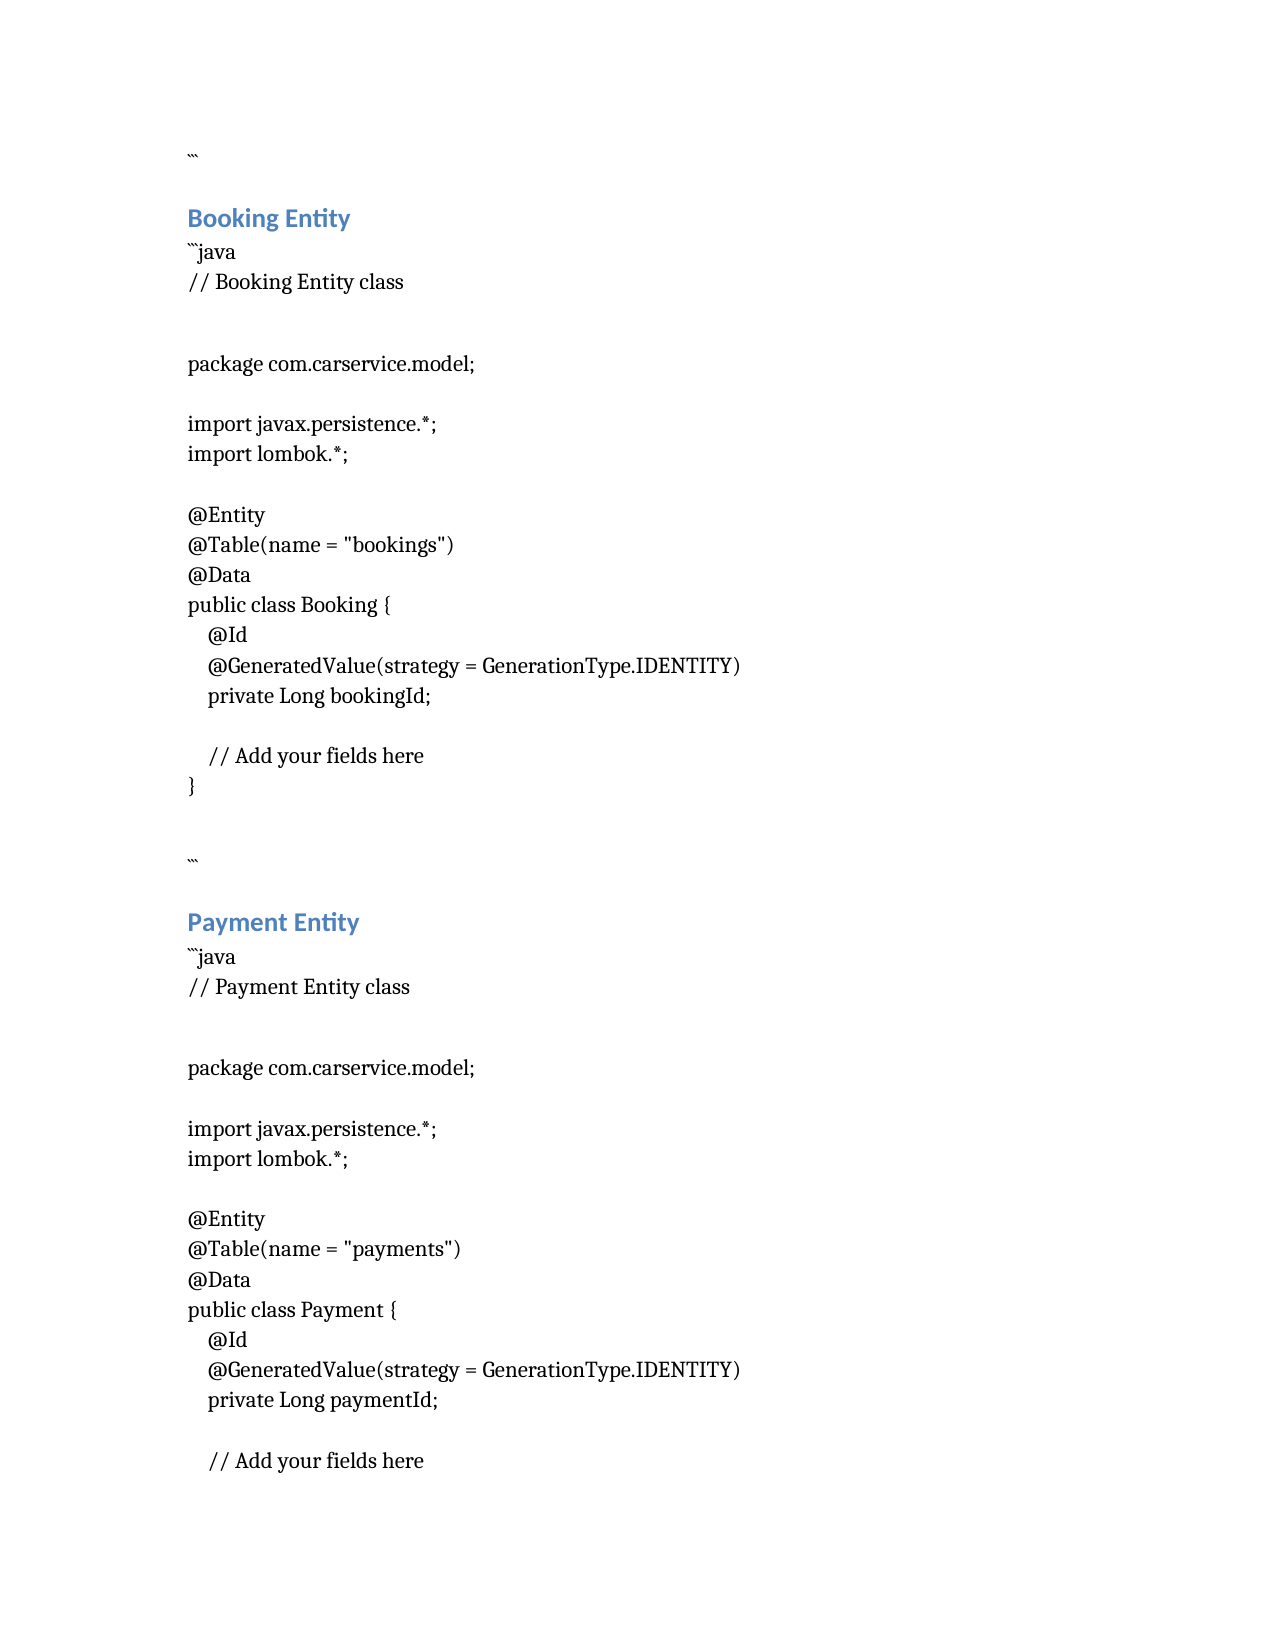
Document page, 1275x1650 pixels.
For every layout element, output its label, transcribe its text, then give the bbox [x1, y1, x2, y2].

text ```java // Booking Entity class [187, 239, 1087, 326]
text ``` [187, 854, 1087, 881]
text ``` [187, 150, 1087, 176]
text ```java // Payment Entity class [187, 943, 1087, 1030]
subtitle Payment Entity [187, 906, 1087, 939]
subtitle Booking Entity [187, 201, 1087, 234]
text package com.carservice.model; import javax.persistence.*; import lombok.*; @Entity @Table(name = "bookings") @Data public class Booking { @Id @GeneratedValue(strategy = GenerationType.IDENTITY) private Long bookingId; // Add your fields here } [187, 350, 1087, 830]
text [187, 1055, 1087, 1474]
